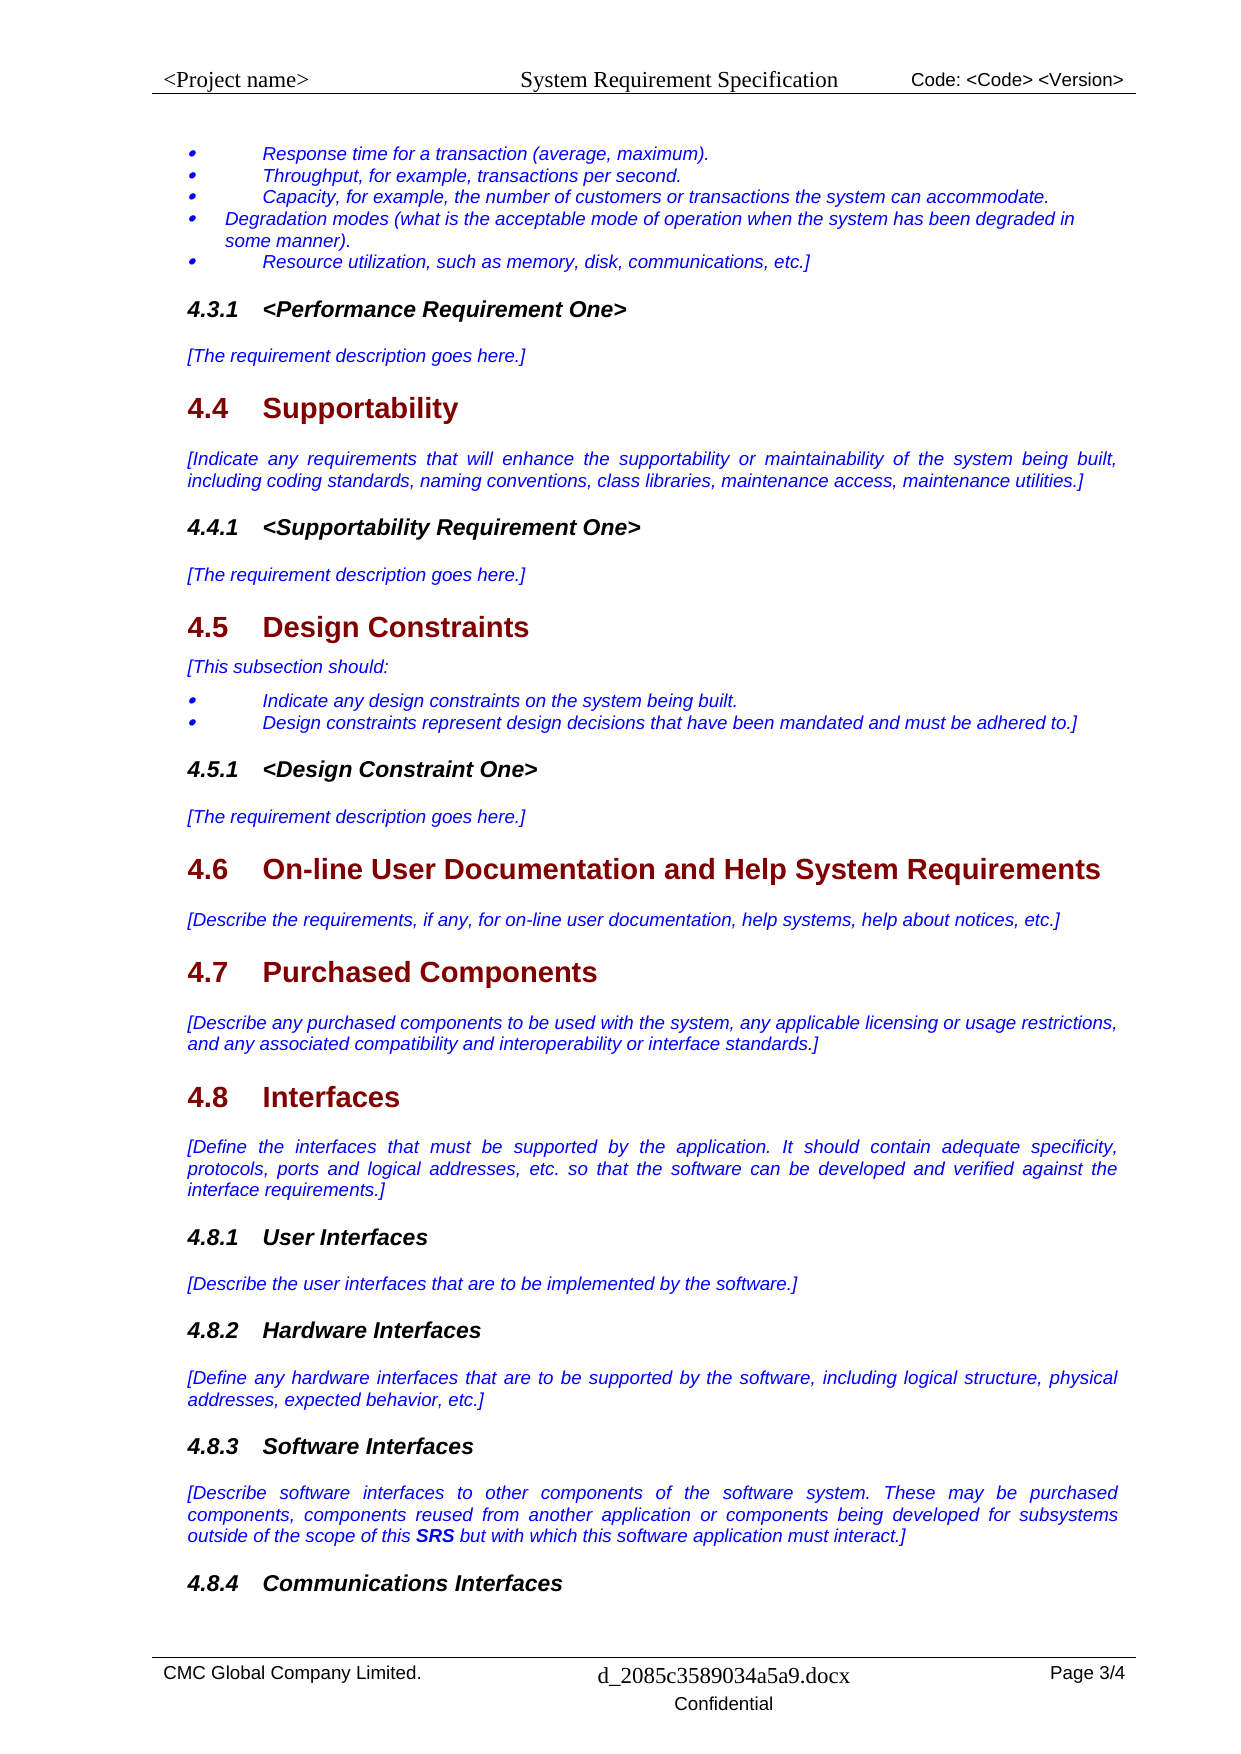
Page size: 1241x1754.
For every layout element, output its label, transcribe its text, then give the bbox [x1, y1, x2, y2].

subtitle <Supportability Requirement One> [187, 514, 1120, 540]
text [This subsection should: [187, 656, 1120, 677]
subtitle Communications Interfaces [187, 1570, 1120, 1596]
subtitle Supportability [187, 392, 1120, 425]
list Indicate any design constraints on the system being built. [187, 690, 1120, 712]
subtitle On-line User Documentation and Help System Requirements [187, 852, 1120, 886]
subtitle Software Interfaces [187, 1433, 1120, 1459]
subtitle Hardware Interfaces [187, 1317, 1120, 1344]
list Response time for a transaction (average, maximum). [187, 143, 1120, 164]
subtitle <Design Constraint One> [187, 756, 1120, 783]
list Capacity, for example, the number of customers or transactions the system can accommodate. [187, 186, 1120, 208]
list Resource utilization, such as memory, disk, communications, etc.] [187, 251, 1120, 273]
text [The requirement description goes here.] [187, 806, 1120, 827]
list Design constraints represent design decisions that have been mandated and must be adhered to.] [187, 712, 1120, 733]
subtitle Design Constraints [187, 610, 1120, 643]
text [Describe the requirements, if any, for on-line user documentation, help systems, help about notices, etc.] [187, 908, 1120, 930]
text [Describe software interfaces to other components of the software system. These may be purchased components, components reused from another application or components being developed for subsystems outside of the scope of this SRS but with which this software application must interact.] [187, 1482, 1120, 1547]
text [Describe any purchased components to be used with the system, any applicable licensing or usage restrictions, and any associated compatibility and interoperability or interface standards.] [187, 1012, 1120, 1055]
subtitle Interfaces [187, 1080, 1120, 1113]
text [The requirement description goes here.] [187, 563, 1120, 585]
list Degradation modes (what is the acceptable mode of operation when the system has been degraded in some manner). [187, 208, 1120, 251]
text [Indicate any requirements that will enhance the supportability or maintainability of the system being built, including coding standards, naming conventions, class libraries, maintenance access, maintenance utilities.] [187, 448, 1120, 491]
text [Define any hardware interfaces that are to be supported by the software, including logical structure, physical addresses, expected behavior, etc.] [187, 1367, 1120, 1410]
subtitle Purchased Components [187, 955, 1120, 989]
text [Define the interfaces that must be supported by the application. It should contain adequate specificity, protocols, ports and logical addresses, etc. so that the software can be developed and verified against the interface requirements.] [187, 1136, 1120, 1201]
text [Describe the user interfaces that are to be implemented by the software.] [187, 1273, 1120, 1294]
subtitle <Performance Requirement One> [187, 296, 1120, 322]
subtitle User Interfaces [187, 1224, 1120, 1250]
text [The requirement description goes here.] [187, 345, 1120, 367]
list Throughput, for example, transactions per second. [187, 164, 1120, 186]
